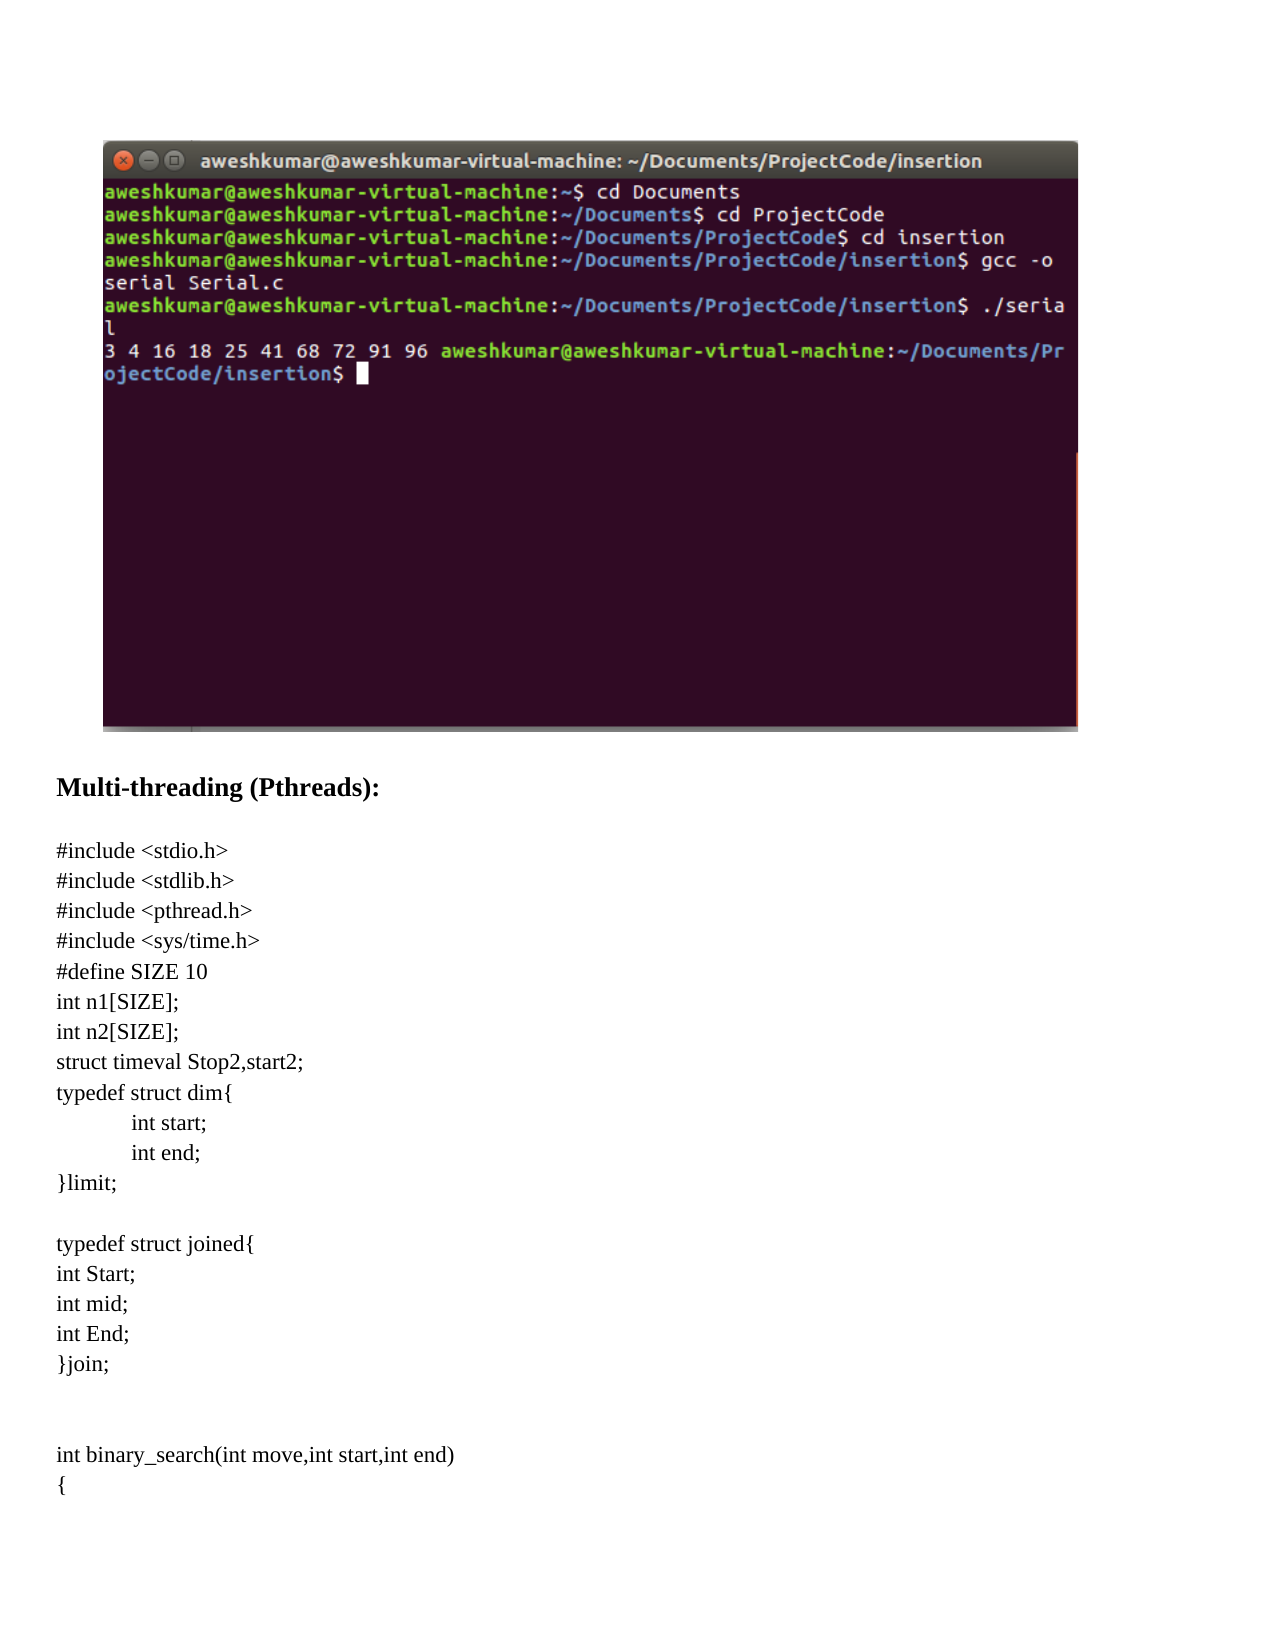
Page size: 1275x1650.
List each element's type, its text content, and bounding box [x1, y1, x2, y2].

text #include <stdio.h> [56, 837, 1125, 863]
text }join; [56, 1351, 1125, 1377]
text { [56, 1471, 1125, 1498]
text #include <pthread.h> [56, 897, 1125, 924]
text int mid; [56, 1290, 1125, 1316]
text }limit; [56, 1169, 1125, 1196]
text int n1[SIZE]; [56, 988, 1125, 1014]
text int start; [56, 1109, 1125, 1135]
text int Start; [56, 1260, 1125, 1286]
text typedef struct joined{ [56, 1230, 1125, 1256]
text #include <stdlib.h> [56, 867, 1125, 893]
text #include <sys/time.h> [56, 928, 1125, 954]
text Multi-threading (Pthreads): [56, 771, 1125, 802]
text struct timeval Stop2,start2; [56, 1048, 1125, 1075]
picture [103, 140, 1079, 732]
text int end; [56, 1139, 1125, 1165]
text typedef struct dim{ [56, 1079, 1125, 1105]
text int n2[SIZE]; [56, 1018, 1125, 1044]
text int End; [56, 1320, 1125, 1347]
text int binary_search(int move,int start,int end) [56, 1441, 1125, 1467]
text #define SIZE 10 [56, 958, 1125, 984]
